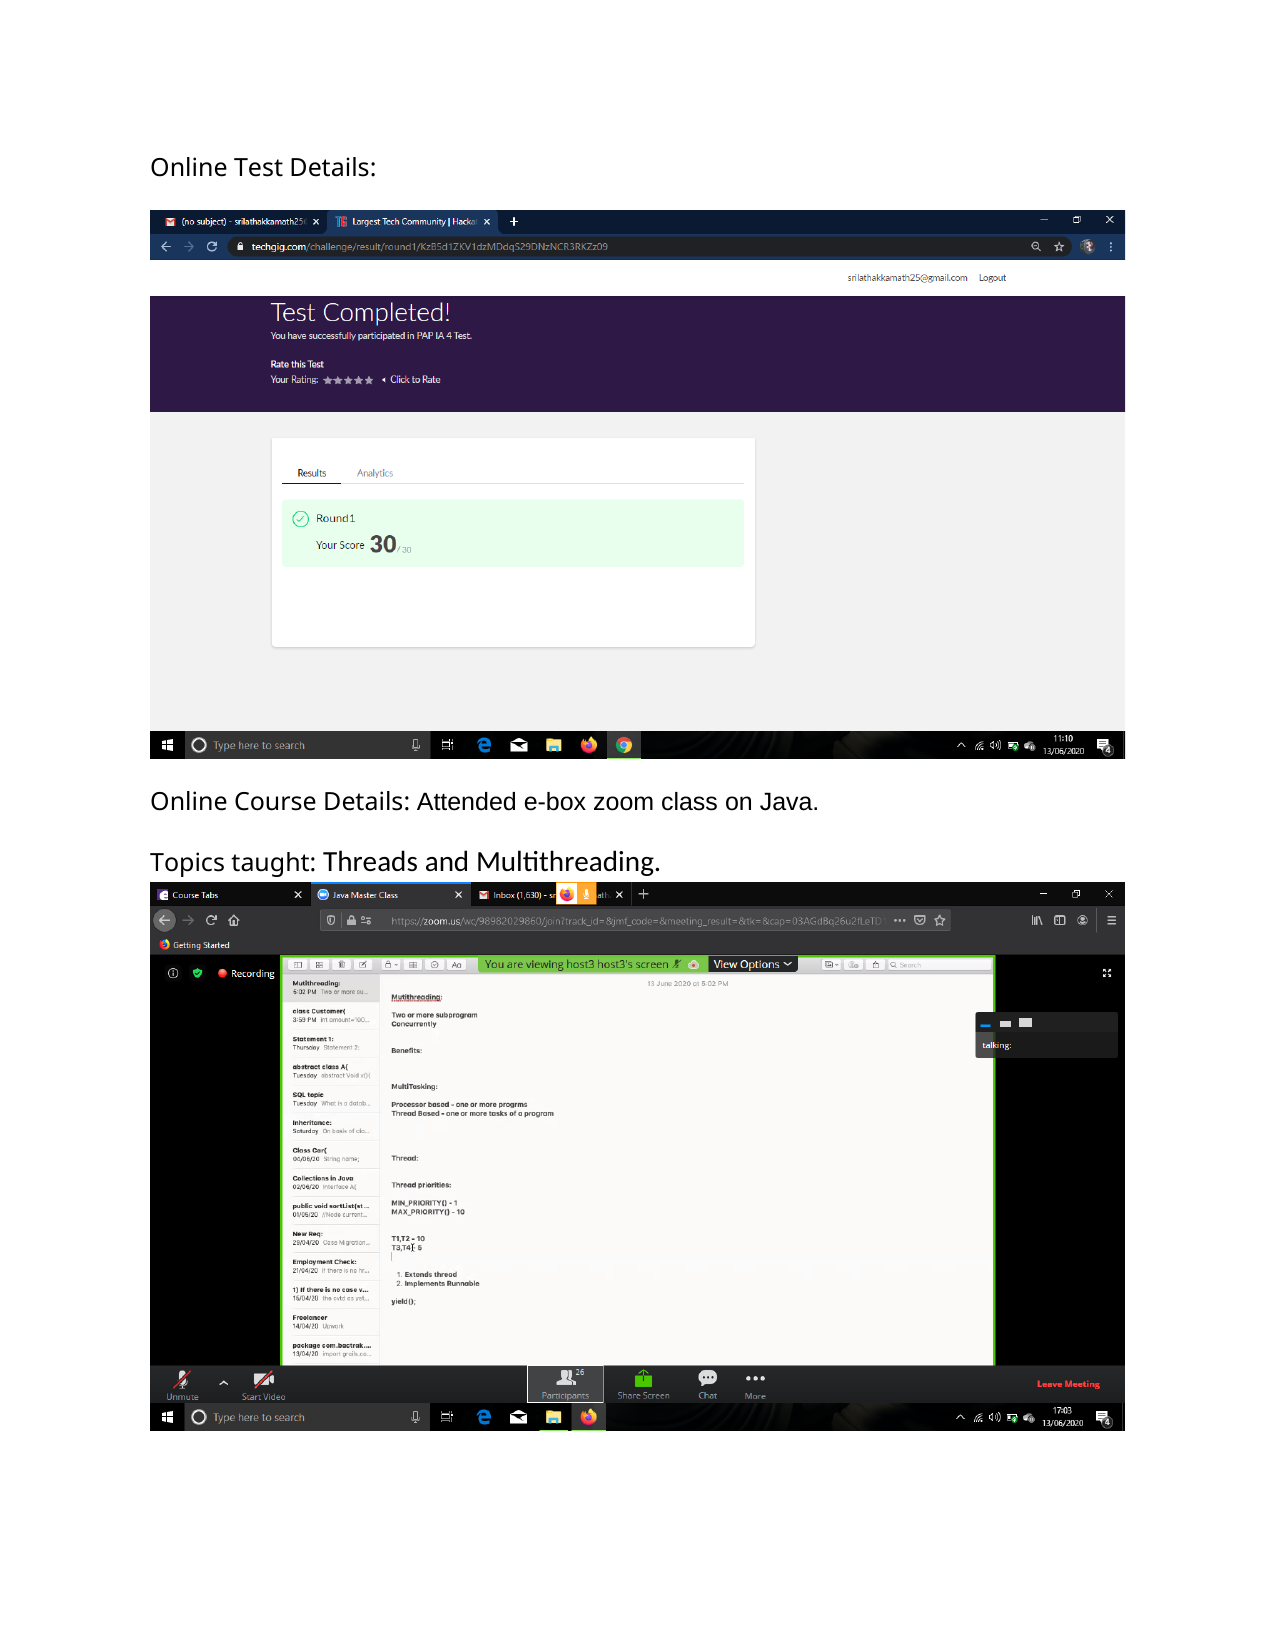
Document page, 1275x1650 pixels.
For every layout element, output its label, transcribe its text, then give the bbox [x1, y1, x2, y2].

picture [150, 882, 1125, 1431]
text Online Course Details: Attended e-box zoom class on Java. [150, 783, 1125, 817]
picture [150, 210, 1125, 759]
text Online Test Details: [150, 150, 1125, 184]
text Topics taught: Threads and Multithreading. [150, 843, 1125, 882]
